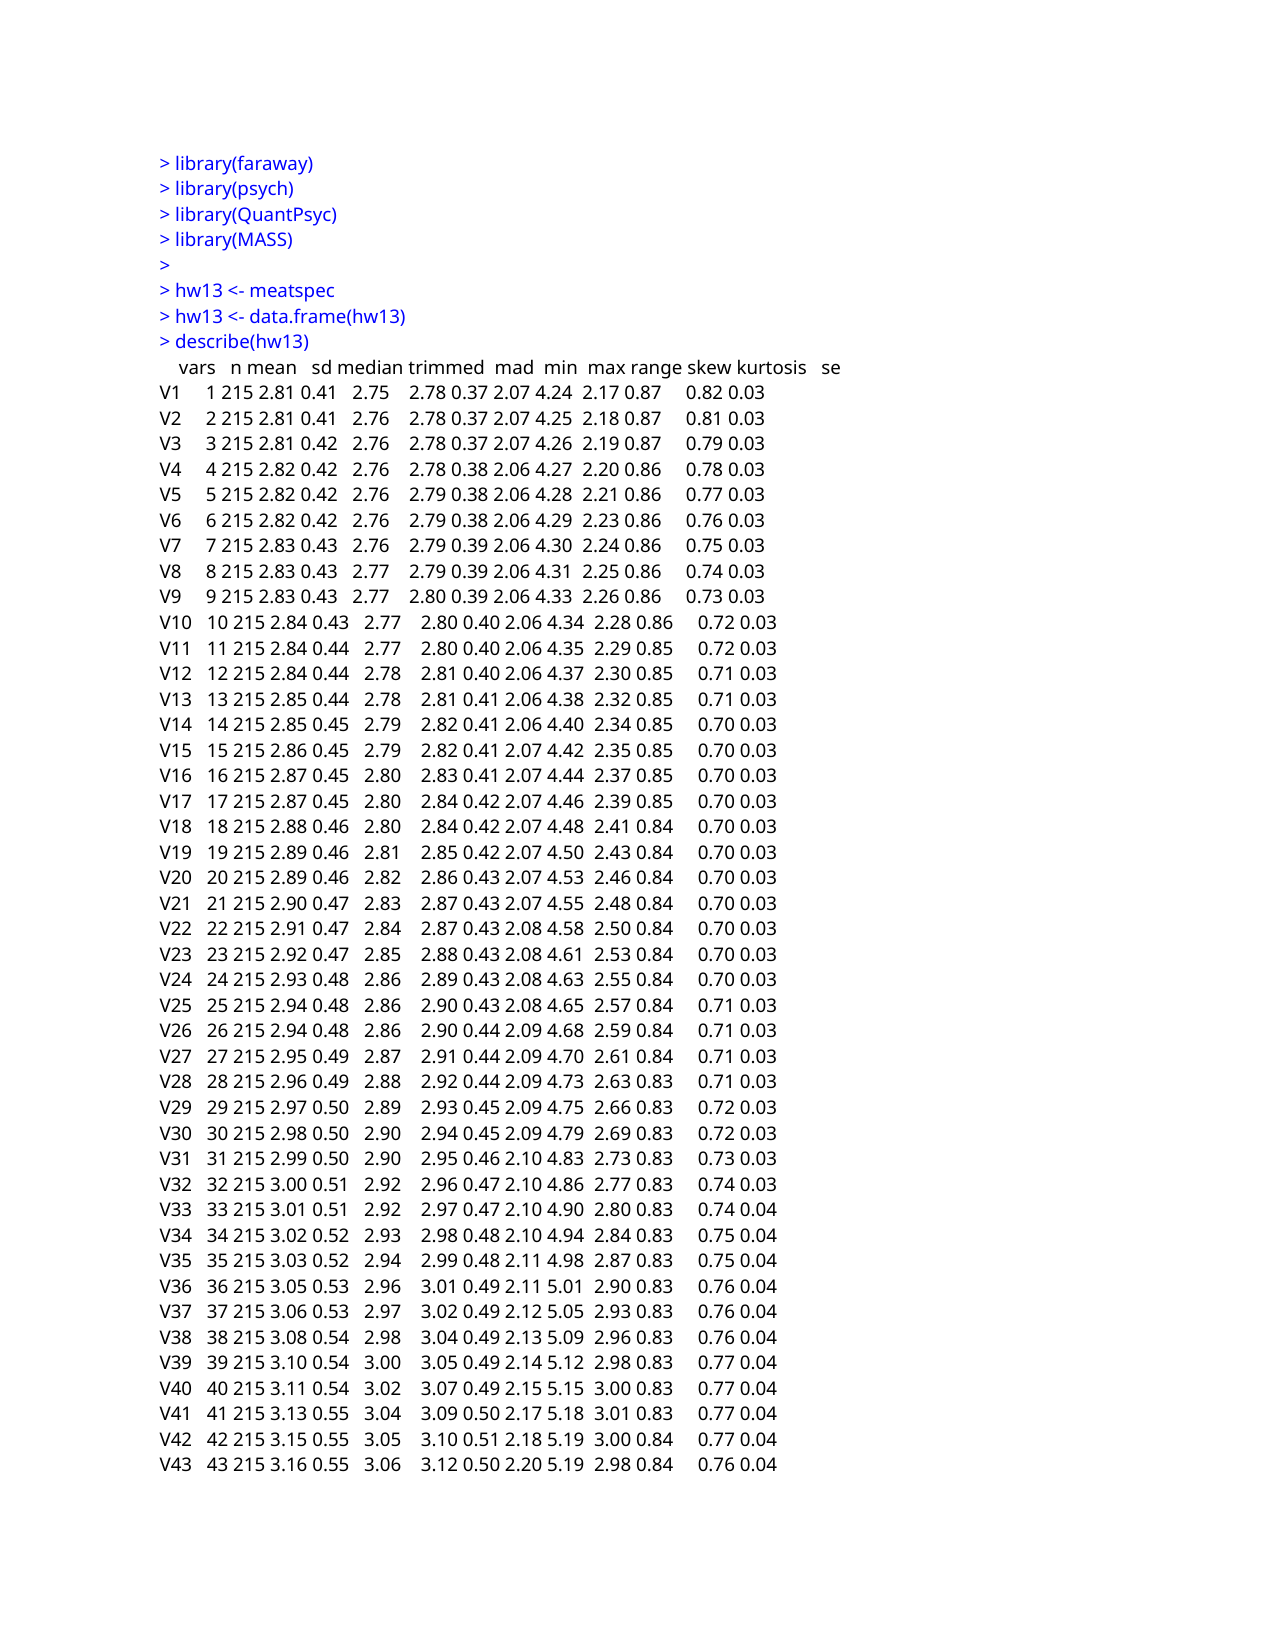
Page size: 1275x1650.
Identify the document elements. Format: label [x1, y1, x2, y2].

table_header [150, 150, 1275, 1489]
